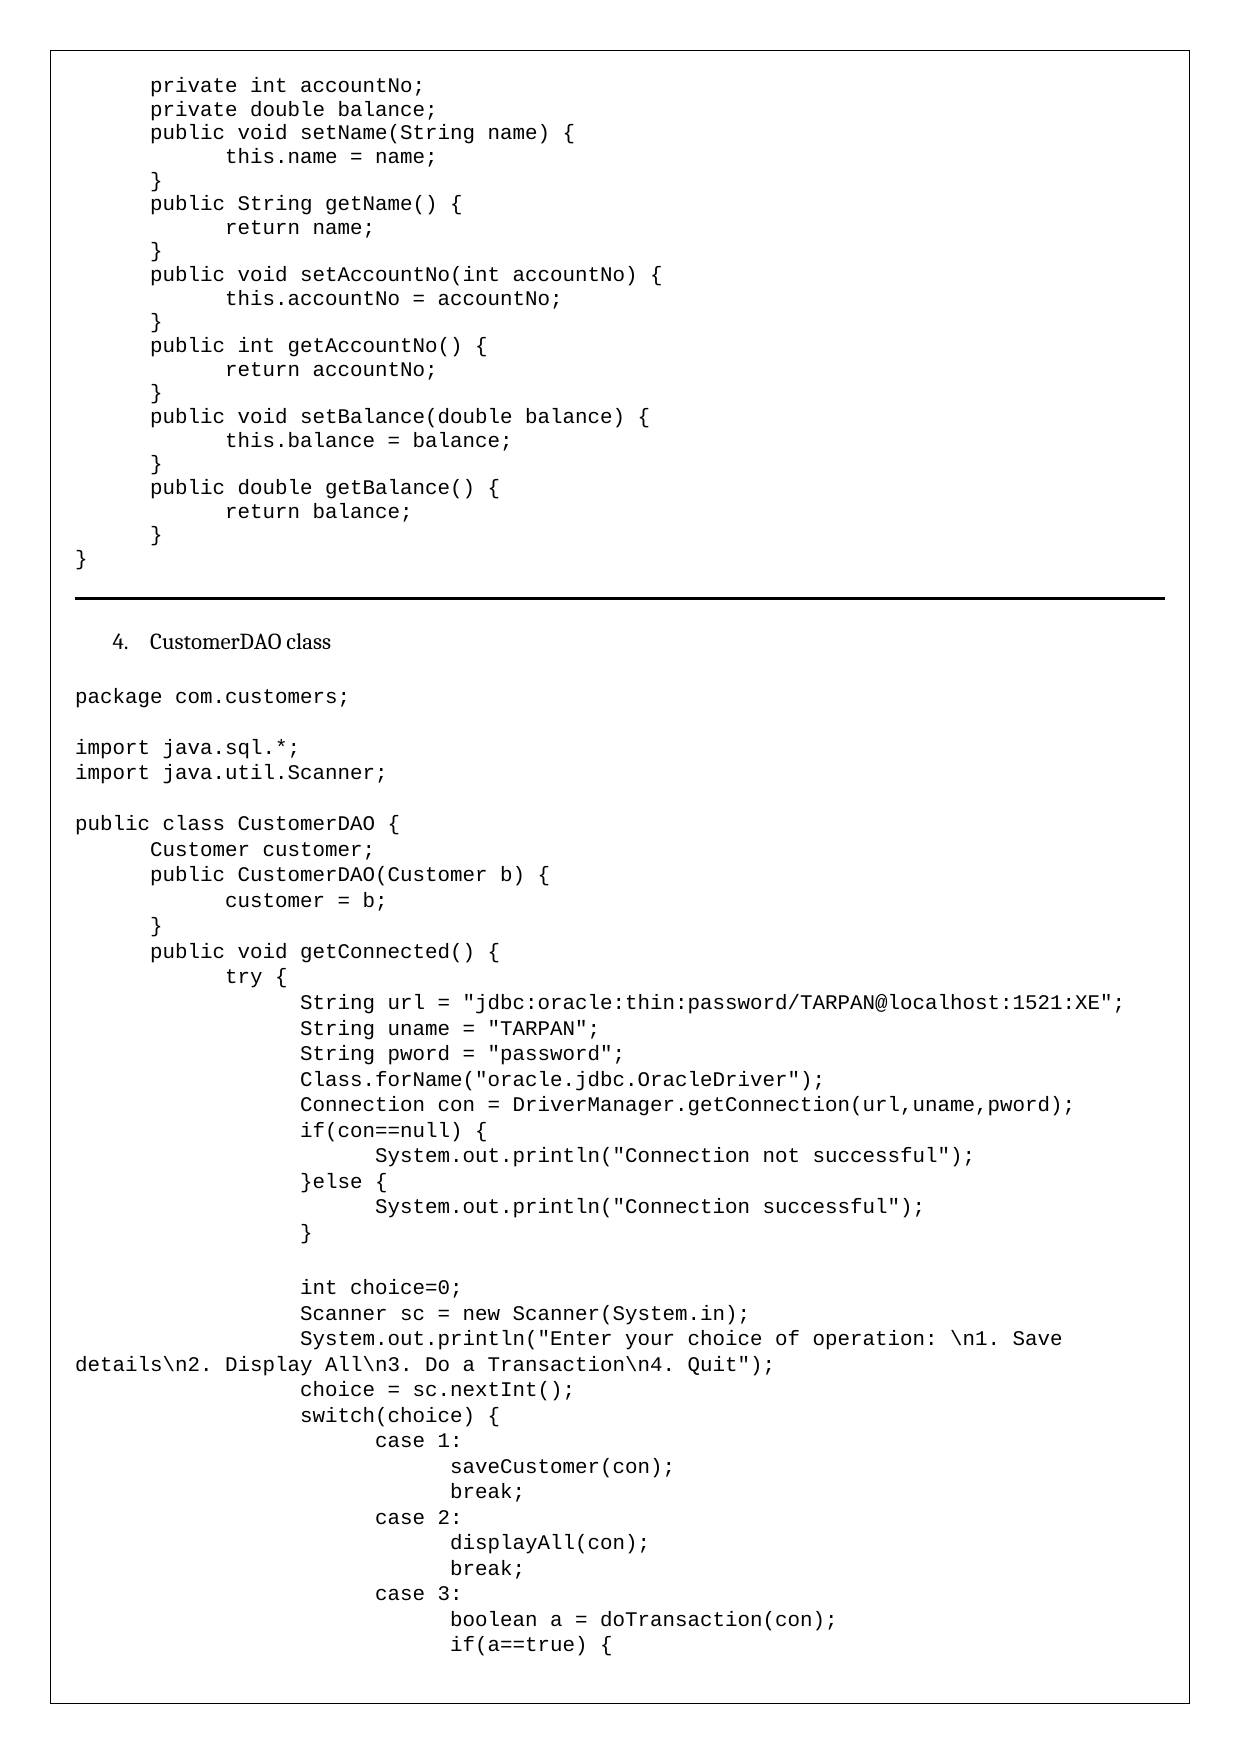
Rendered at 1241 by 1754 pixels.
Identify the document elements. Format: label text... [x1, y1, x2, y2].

text public double getBalance() { [75, 477, 1165, 501]
text public void getConnected() { [75, 941, 1165, 964]
text } [75, 169, 1165, 193]
text public void setName(String name) { [75, 122, 1165, 146]
text if(con==null) { [75, 1119, 1165, 1143]
text saveCustomer(con); [75, 1456, 1165, 1479]
text choice = sc.nextInt(); [75, 1379, 1165, 1403]
text break; [75, 1558, 1165, 1581]
text System.out.println("Connection successful"); [75, 1196, 1165, 1220]
text public void setBalance(double balance) { [75, 406, 1165, 430]
text Connection con = DriverManager.getConnection(url,uname,pword); [75, 1094, 1165, 1118]
text switch(choice) { [75, 1405, 1165, 1428]
text Scanner sc = new Scanner(System.in); [75, 1303, 1165, 1326]
text private int accountNo; [75, 75, 1165, 99]
text displayAll(con); [75, 1532, 1165, 1556]
text String pword = "password"; [75, 1043, 1165, 1067]
text break; [75, 1481, 1165, 1505]
text System.out.println("Enter your choice of operation: \n1. Save details\n2. Display All\n3. Do a Transaction\n4. Quit"); [75, 1328, 1165, 1377]
text private double balance; [75, 99, 1165, 122]
text } [75, 311, 1165, 335]
text String url = "jdbc:oracle:thin:password/TARPAN@localhost:1521:XE"; [75, 992, 1165, 1016]
text package com.customers; [75, 686, 1165, 709]
text import java.util.Scanner; [75, 762, 1165, 786]
text } [75, 453, 1165, 477]
text String uname = "TARPAN"; [75, 1017, 1165, 1041]
text public CustomerDAO(Customer b) { [75, 864, 1165, 888]
text case 1: [75, 1430, 1165, 1454]
text } [75, 915, 1165, 939]
text } [75, 1222, 1165, 1245]
text if(a==true) { [75, 1634, 1165, 1658]
text }else { [75, 1171, 1165, 1194]
text public class CustomerDAO { [75, 813, 1165, 837]
text boolean a = doTransaction(con); [75, 1609, 1165, 1632]
text public int getAccountNo() { [75, 335, 1165, 359]
text public void setAccountNo(int accountNo) { [75, 264, 1165, 288]
text return accountNo; [75, 359, 1165, 382]
text this.name = name; [75, 146, 1165, 169]
text case 2: [75, 1507, 1165, 1530]
text Class.forName("oracle.jdbc.OracleDriver"); [75, 1068, 1165, 1092]
list CustomerDAO class [112, 629, 1165, 655]
text customer = b; [75, 890, 1165, 913]
text return balance; [75, 501, 1165, 524]
text } [75, 382, 1165, 406]
text } [75, 241, 1165, 264]
text this.balance = balance; [75, 430, 1165, 453]
text import java.sql.*; [75, 737, 1165, 760]
text public String getName() { [75, 193, 1165, 217]
text this.accountNo = accountNo; [75, 288, 1165, 311]
text } [75, 524, 1165, 548]
text Customer customer; [75, 839, 1165, 862]
text System.out.println("Connection not successful"); [75, 1145, 1165, 1169]
text return name; [75, 217, 1165, 241]
text } [75, 548, 1165, 572]
text case 3: [75, 1583, 1165, 1607]
text try { [75, 966, 1165, 990]
text int choice=0; [75, 1277, 1165, 1301]
